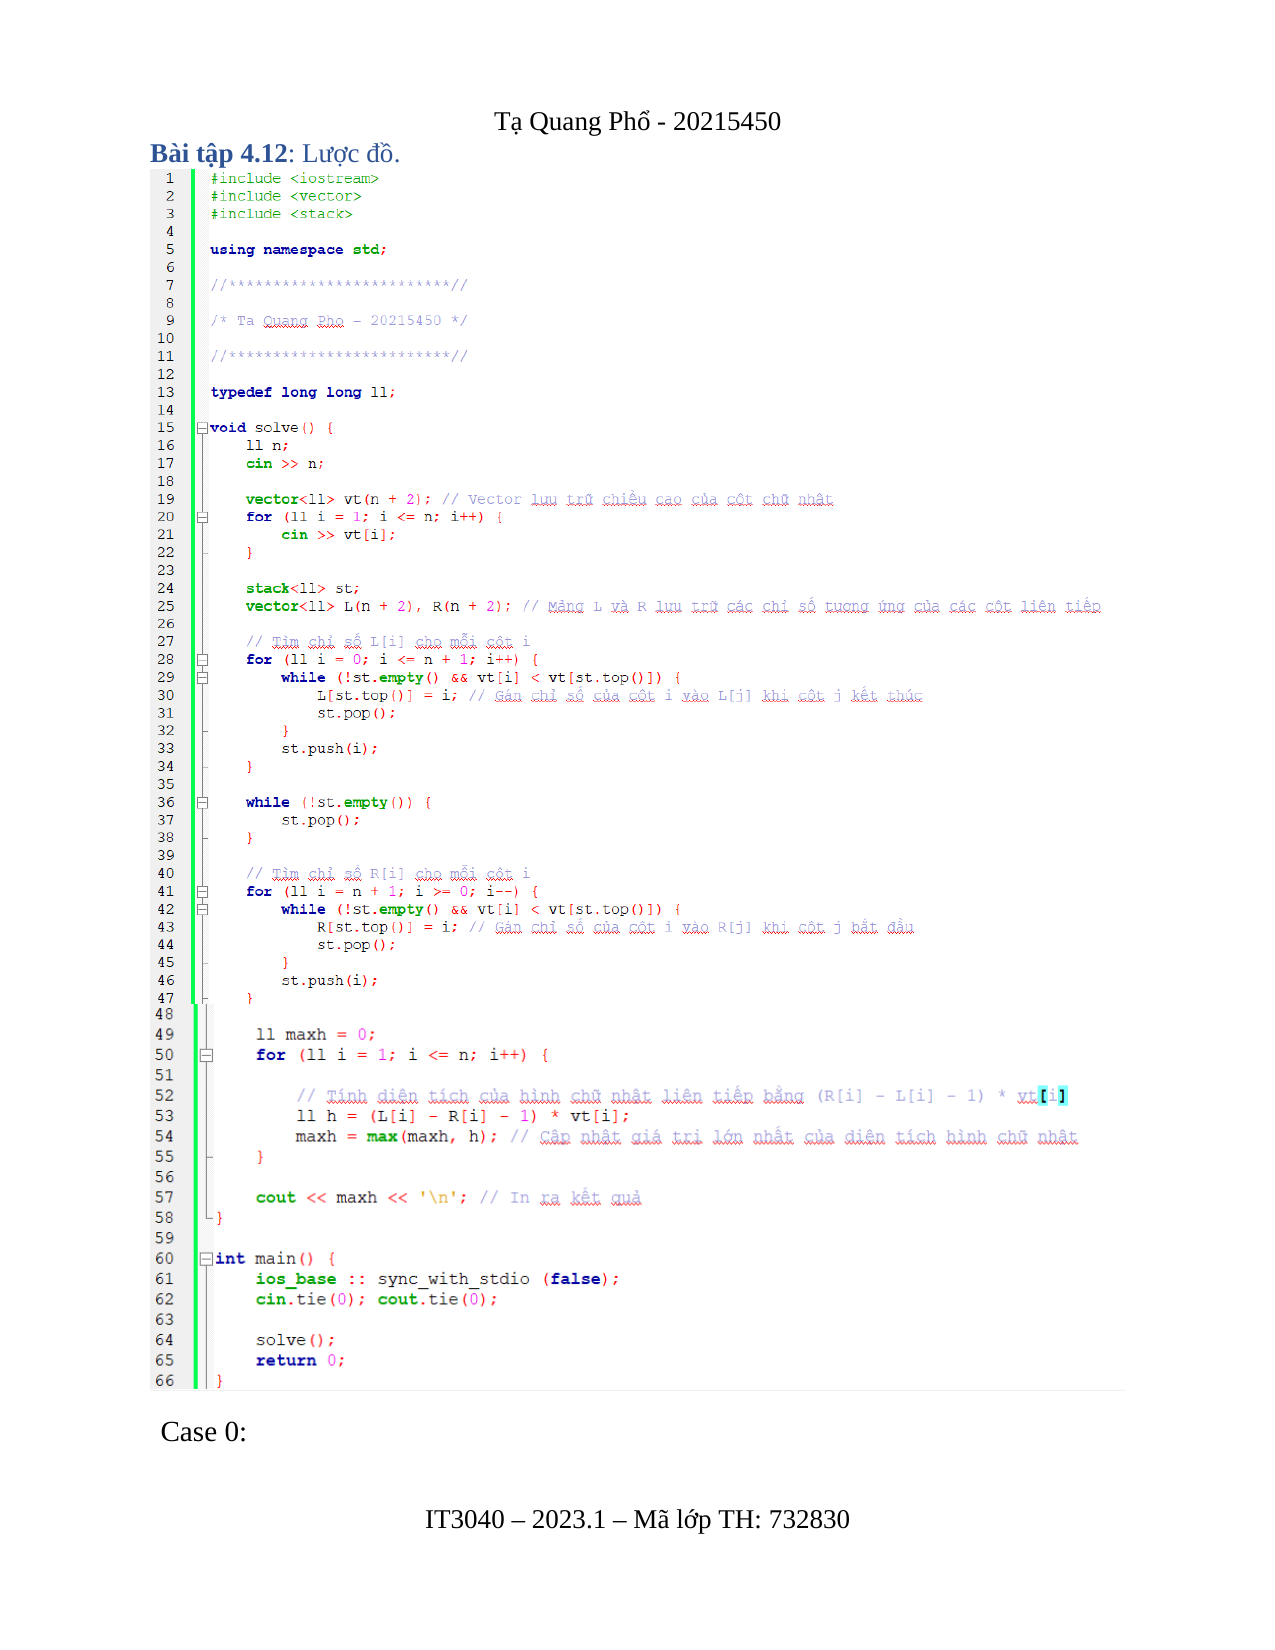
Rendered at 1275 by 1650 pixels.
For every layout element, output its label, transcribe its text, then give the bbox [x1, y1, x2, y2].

picture [150, 168, 1126, 1391]
text Bài tập 4.12: Lược đồ. [150, 137, 1125, 168]
text Case 0: [160, 1414, 1125, 1448]
